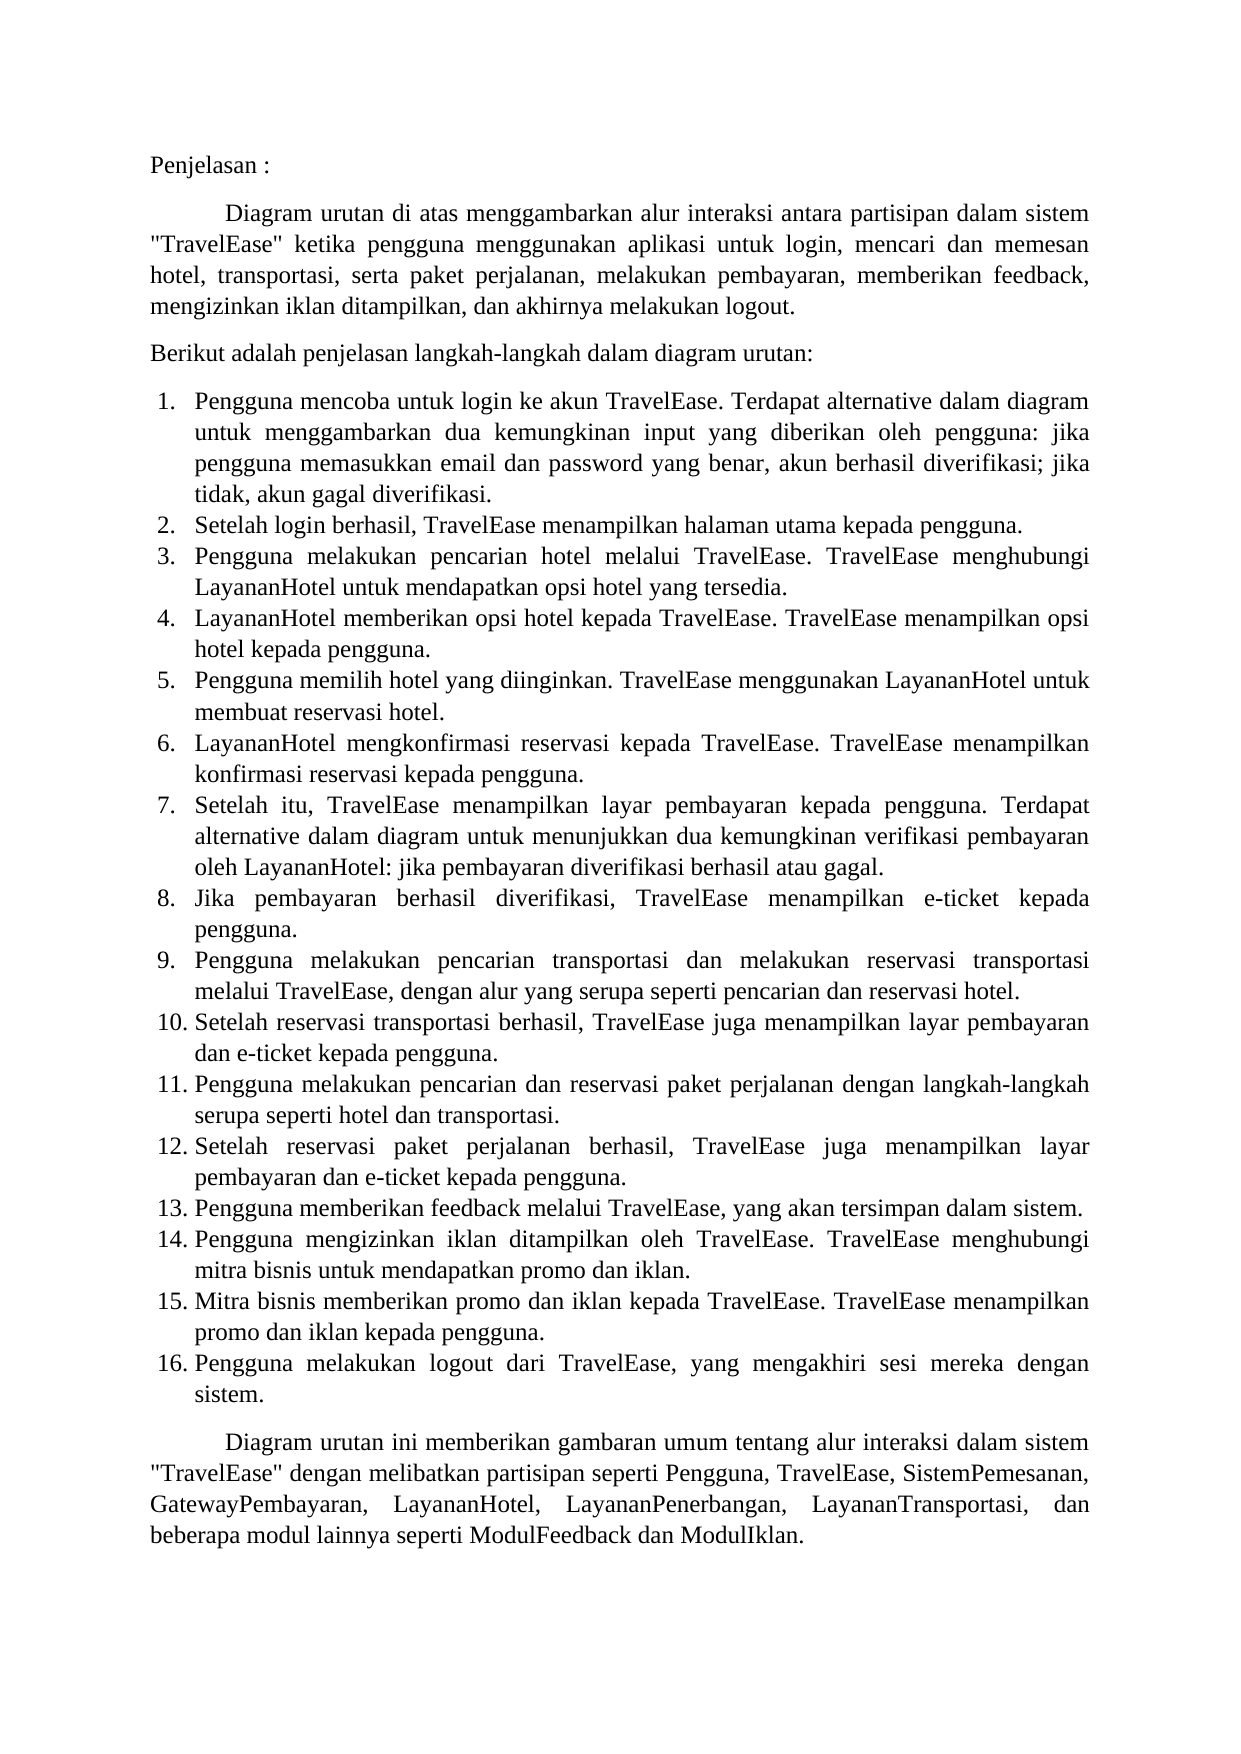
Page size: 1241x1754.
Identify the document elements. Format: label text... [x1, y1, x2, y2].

list Setelah reservasi transportasi berhasil, TravelEase juga menampilkan layar pembayaran dan e-ticket kepada pengguna. [157, 1007, 1090, 1067]
list Setelah itu, TravelEase menampilkan layar pembayaran kepada pengguna. Terdapat alternative dalam diagram untuk menunjukkan dua kemungkinan verifikasi pembayaran oleh LayananHotel: jika pembayaran diverifikasi berhasil atau gagal. [157, 790, 1090, 881]
list Setelah login berhasil, TravelEase menampilkan halaman utama kepada pengguna. [157, 510, 1090, 539]
list Pengguna melakukan logout dari TravelEase, yang mengakhiri sesi mereka dengan sistem. [157, 1348, 1090, 1408]
list Pengguna memilih hotel yang diinginkan. TravelEase menggunakan LayananHotel untuk membuat reservasi hotel. [157, 666, 1090, 725]
list Jika pembayaran berhasil diverifikasi, TravelEase menampilkan e-ticket kepada pengguna. [157, 883, 1090, 943]
text Penjelasan : [150, 150, 1090, 179]
list Pengguna melakukan pencarian transportasi dan melakukan reservasi transportasi melalui TravelEase, dengan alur yang serupa seperti pencarian dan reservasi hotel. [157, 945, 1090, 1005]
list Pengguna memberikan feedback melalui TravelEase, yang akan tersimpan dalam sistem. [157, 1193, 1090, 1222]
list Mitra bisnis memberikan promo dan iklan kepada TravelEase. TravelEase menampilkan promo dan iklan kepada pengguna. [157, 1286, 1090, 1346]
text Diagram urutan di atas menggambarkan alur interaksi antara partisipan dalam sistem "TravelEase" ketika pengguna menggunakan aplikasi untuk login, mencari dan memesan hotel, transportasi, serta paket perjalanan, melakukan pembayaran, memberikan feedback, mengizinkan iklan ditampilkan, dan akhirnya melakukan logout. [150, 198, 1090, 319]
list Pengguna mengizinkan iklan ditampilkan oleh TravelEase. TravelEase menghubungi mitra bisnis untuk mendapatkan promo dan iklan. [157, 1224, 1090, 1284]
list Setelah reservasi paket perjalanan berhasil, TravelEase juga menampilkan layar pembayaran dan e-ticket kepada pengguna. [157, 1131, 1090, 1191]
list Pengguna mencoba untuk login ke akun TravelEase. Terdapat alternative dalam diagram untuk menggambarkan dua kemungkinan input yang diberikan oleh pengguna: jika pengguna memasukkan email dan password yang benar, akun berhasil diverifikasi; jika tidak, akun gagal diverifikasi. [157, 386, 1090, 508]
list LayananHotel memberikan opsi hotel kepada TravelEase. TravelEase menampilkan opsi hotel kepada pengguna. [157, 603, 1090, 663]
list Pengguna melakukan pencarian dan reservasi paket perjalanan dengan langkah-langkah serupa seperti hotel dan transportasi. [157, 1069, 1090, 1129]
text Diagram urutan ini memberikan gambaran umum tentang alur interaksi dalam sistem "TravelEase" dengan melibatkan partisipan seperti Pengguna, TravelEase, SistemPemesanan, GatewayPembayaran, LayananHotel, LayananPenerbangan, LayananTransportasi, dan beberapa modul lainnya seperti ModulFeedback dan ModulIklan. [150, 1427, 1090, 1549]
text Berikut adalah penjelasan langkah-langkah dalam diagram urutan: [150, 338, 1090, 367]
list Pengguna melakukan pencarian hotel melalui TravelEase. TravelEase menghubungi LayananHotel untuk mendapatkan opsi hotel yang tersedia. [157, 541, 1090, 601]
list LayananHotel mengkonfirmasi reservasi kepada TravelEase. TravelEase menampilkan konfirmasi reservasi kepada pengguna. [157, 728, 1090, 787]
